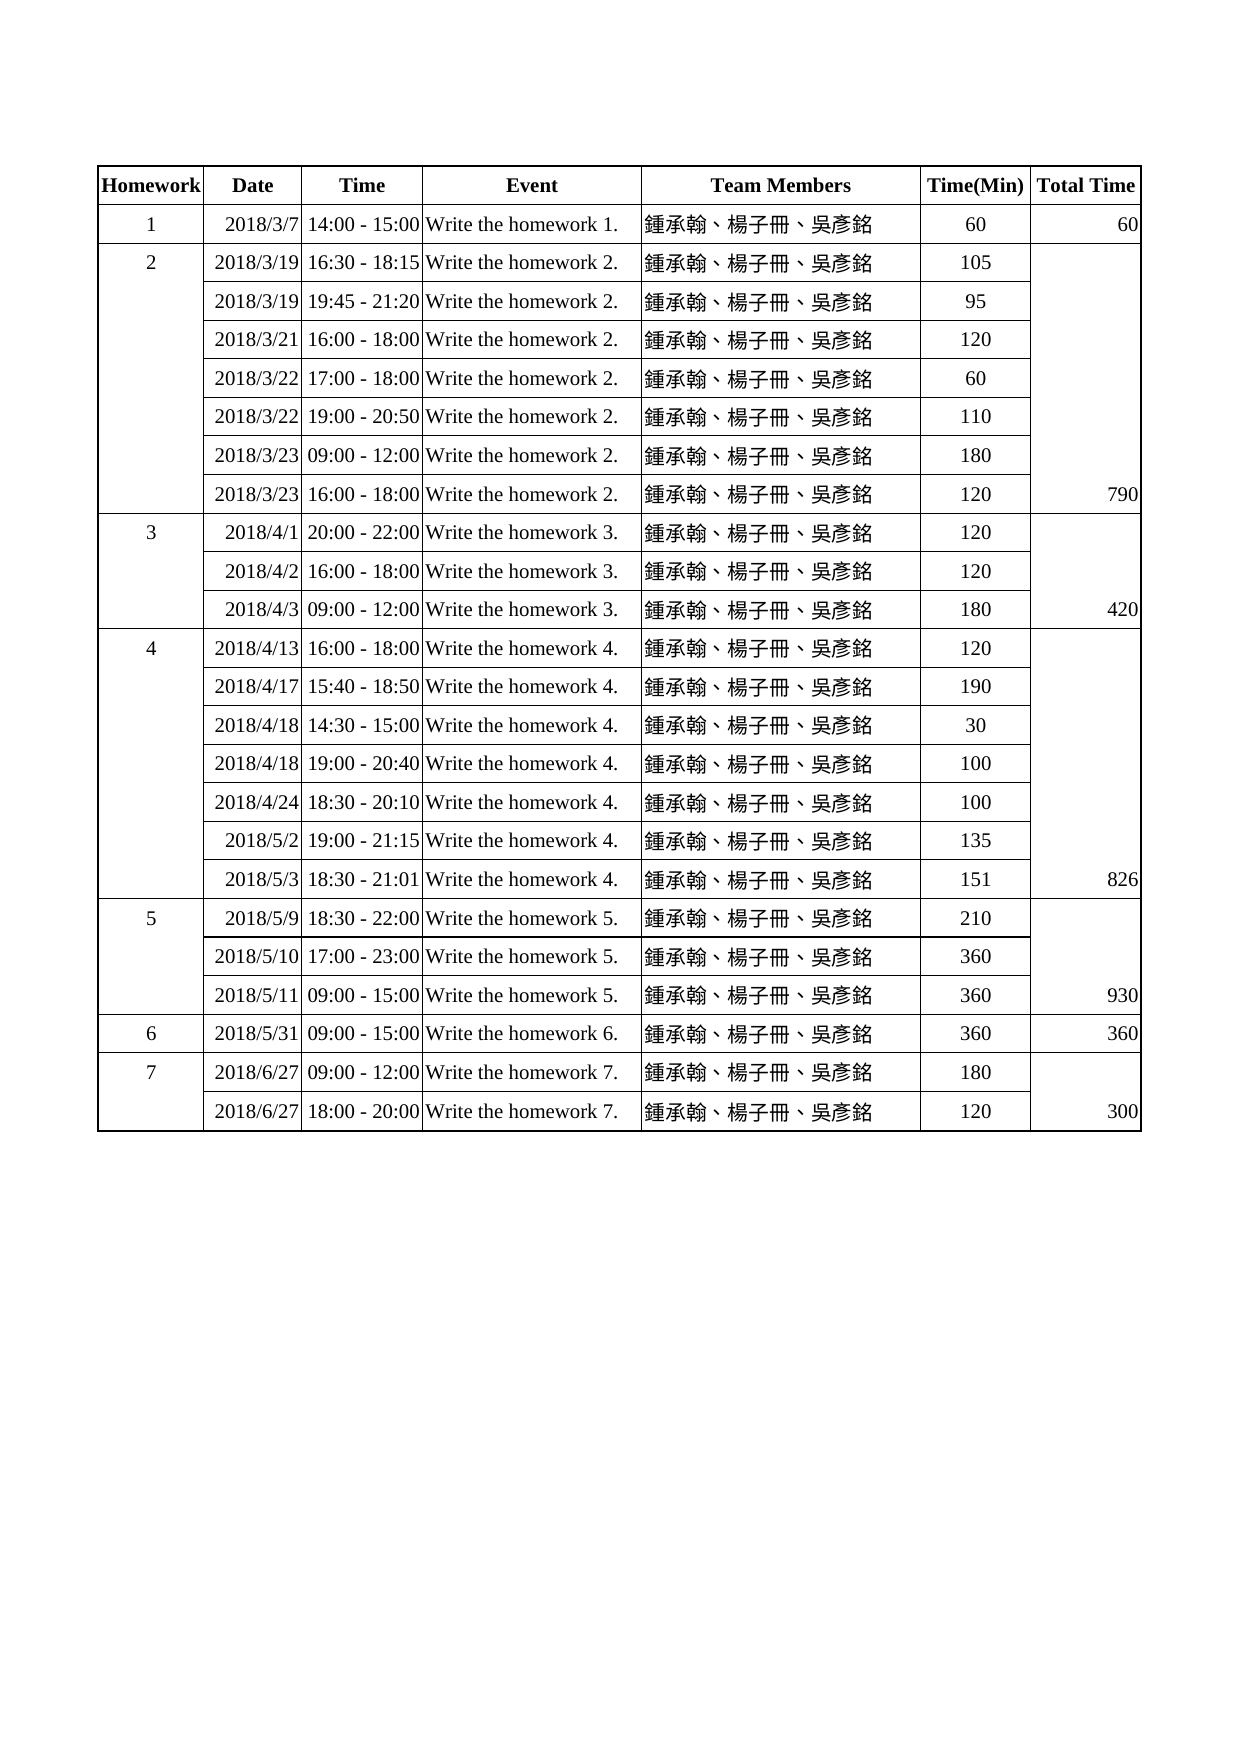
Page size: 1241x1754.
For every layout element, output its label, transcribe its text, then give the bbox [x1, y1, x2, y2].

table_header Homework [99, 167, 203, 204]
table_cell 14:00 - 15:00 [302, 205, 422, 243]
table_cell 826 [1031, 629, 1140, 898]
table_cell 2018/5/10 [204, 938, 301, 975]
table_cell 鍾承翰、楊子冊、吳彥銘 [642, 1053, 920, 1091]
table_cell 鍾承翰、楊子冊、吳彥銘 [642, 282, 920, 320]
table_cell Write the homework 7. [423, 1092, 641, 1130]
table_cell 360 [921, 938, 1030, 975]
table_cell 19:00 - 20:50 [302, 398, 422, 435]
table_cell Write the homework 7. [423, 1053, 641, 1091]
table_cell Write the homework 2. [423, 244, 641, 281]
table_cell 6 [99, 1015, 203, 1052]
table_cell Write the homework 2. [423, 436, 641, 474]
table_cell 16:00 - 18:00 [302, 552, 422, 589]
table_cell 18:30 - 22:00 [302, 899, 422, 936]
table_header Total Time [1031, 167, 1140, 204]
table_cell 135 [921, 822, 1030, 859]
table_cell 2018/5/2 [204, 822, 301, 859]
table_cell 16:00 - 18:00 [302, 475, 422, 512]
table_cell 180 [921, 436, 1030, 474]
table_cell 18:30 - 20:10 [302, 783, 422, 821]
table_cell Write the homework 1. [423, 205, 641, 243]
table_cell 2018/4/24 [204, 783, 301, 821]
table_cell 2018/4/2 [204, 552, 301, 589]
table_cell 18:00 - 20:00 [302, 1092, 422, 1130]
table_cell 19:45 - 21:20 [302, 282, 422, 320]
table_cell 09:00 - 12:00 [302, 1053, 422, 1091]
table_cell 鍾承翰、楊子冊、吳彥銘 [642, 783, 920, 821]
table_cell 2018/3/19 [204, 244, 301, 281]
table_cell 09:00 - 15:00 [302, 976, 422, 1013]
table_cell Write the homework 4. [423, 822, 641, 859]
table_cell 鍾承翰、楊子冊、吳彥銘 [642, 244, 920, 281]
table_cell Write the homework 3. [423, 514, 641, 551]
table_cell 7 [99, 1053, 203, 1130]
table_cell 2018/6/27 [204, 1092, 301, 1130]
table_cell 鍾承翰、楊子冊、吳彥銘 [642, 822, 920, 859]
table_cell 120 [921, 629, 1030, 667]
table_cell 180 [921, 591, 1030, 628]
table_cell 120 [921, 1092, 1030, 1130]
table_cell 2018/5/9 [204, 899, 301, 936]
table_cell 120 [921, 552, 1030, 589]
table_cell Write the homework 2. [423, 475, 641, 512]
table_cell Write the homework 3. [423, 591, 641, 628]
table_cell Write the homework 4. [423, 668, 641, 705]
table_cell 120 [921, 514, 1030, 551]
table_cell 100 [921, 783, 1030, 821]
table_cell 鍾承翰、楊子冊、吳彥銘 [642, 436, 920, 474]
table_cell Write the homework 2. [423, 398, 641, 435]
table_cell 420 [1031, 514, 1140, 628]
table_cell 2018/5/31 [204, 1015, 301, 1052]
table_cell 95 [921, 282, 1030, 320]
table_cell 360 [921, 1015, 1030, 1052]
table_cell Write the homework 2. [423, 321, 641, 358]
table_cell 鍾承翰、楊子冊、吳彥銘 [642, 706, 920, 744]
table_cell 09:00 - 12:00 [302, 591, 422, 628]
table_cell 16:00 - 18:00 [302, 629, 422, 667]
table_cell 鍾承翰、楊子冊、吳彥銘 [642, 938, 920, 975]
table_cell 17:00 - 23:00 [302, 938, 422, 975]
table_cell 鍾承翰、楊子冊、吳彥銘 [642, 899, 920, 936]
table_cell 120 [921, 475, 1030, 512]
table_cell 鍾承翰、楊子冊、吳彥銘 [642, 321, 920, 358]
table_cell Write the homework 5. [423, 899, 641, 936]
table_cell 2018/5/3 [204, 860, 301, 898]
table_cell Write the homework 4. [423, 629, 641, 667]
table_cell 190 [921, 668, 1030, 705]
table_cell 鍾承翰、楊子冊、吳彥銘 [642, 398, 920, 435]
table_cell 110 [921, 398, 1030, 435]
table_cell 鍾承翰、楊子冊、吳彥銘 [642, 745, 920, 782]
table_header Event [423, 167, 641, 204]
table_cell 19:00 - 20:40 [302, 745, 422, 782]
table_header Team Members [642, 167, 920, 204]
table_cell 鍾承翰、楊子冊、吳彥銘 [642, 1092, 920, 1130]
table_cell 09:00 - 15:00 [302, 1015, 422, 1052]
table_cell 5 [99, 899, 203, 1013]
table_cell 16:30 - 18:15 [302, 244, 422, 281]
table_cell 鍾承翰、楊子冊、吳彥銘 [642, 976, 920, 1013]
table_cell 2018/3/22 [204, 359, 301, 397]
table_cell 鍾承翰、楊子冊、吳彥銘 [642, 668, 920, 705]
table_header Time(Min) [921, 167, 1030, 204]
table_header Time [302, 167, 422, 204]
table_cell 210 [921, 899, 1030, 936]
table_cell 1 [99, 205, 203, 243]
table_cell 鍾承翰、楊子冊、吳彥銘 [642, 205, 920, 243]
table_cell Write the homework 5. [423, 938, 641, 975]
table_cell 2018/3/23 [204, 475, 301, 512]
table_cell 360 [921, 976, 1030, 1013]
table_cell 105 [921, 244, 1030, 281]
table_cell 鍾承翰、楊子冊、吳彥銘 [642, 860, 920, 898]
table_cell 360 [1031, 1015, 1140, 1052]
table_cell 2018/4/1 [204, 514, 301, 551]
table_cell 09:00 - 12:00 [302, 436, 422, 474]
table_cell Write the homework 2. [423, 359, 641, 397]
table_cell 2018/4/17 [204, 668, 301, 705]
table_cell 2018/5/11 [204, 976, 301, 1013]
table_cell 2018/3/22 [204, 398, 301, 435]
table_cell Write the homework 2. [423, 282, 641, 320]
table_cell 4 [99, 629, 203, 898]
table_cell 15:40 - 18:50 [302, 668, 422, 705]
table_cell 30 [921, 706, 1030, 744]
table_cell 2018/3/23 [204, 436, 301, 474]
table_cell 20:00 - 22:00 [302, 514, 422, 551]
table_cell 2018/4/18 [204, 706, 301, 744]
table_cell 930 [1031, 899, 1140, 1013]
table_cell 790 [1031, 244, 1140, 512]
table_cell 2018/4/3 [204, 591, 301, 628]
table_cell 鍾承翰、楊子冊、吳彥銘 [642, 359, 920, 397]
table_cell Write the homework 4. [423, 745, 641, 782]
table_cell Write the homework 3. [423, 552, 641, 589]
table_cell 14:30 - 15:00 [302, 706, 422, 744]
table_cell 151 [921, 860, 1030, 898]
table_cell 鍾承翰、楊子冊、吳彥銘 [642, 475, 920, 512]
table_cell 180 [921, 1053, 1030, 1091]
table_cell 60 [1031, 205, 1140, 243]
table_cell 鍾承翰、楊子冊、吳彥銘 [642, 552, 920, 589]
table_cell 60 [921, 359, 1030, 397]
table_cell 鍾承翰、楊子冊、吳彥銘 [642, 629, 920, 667]
table_cell 19:00 - 21:15 [302, 822, 422, 859]
table_cell 3 [99, 514, 203, 628]
table_cell 100 [921, 745, 1030, 782]
table_cell 鍾承翰、楊子冊、吳彥銘 [642, 514, 920, 551]
table_cell 2018/4/18 [204, 745, 301, 782]
table_cell 鍾承翰、楊子冊、吳彥銘 [642, 1015, 920, 1052]
table_cell 2018/6/27 [204, 1053, 301, 1091]
table_cell Write the homework 4. [423, 706, 641, 744]
table_cell 17:00 - 18:00 [302, 359, 422, 397]
table_cell 2018/4/13 [204, 629, 301, 667]
table_cell Write the homework 5. [423, 976, 641, 1013]
table_cell 120 [921, 321, 1030, 358]
table_cell 2018/3/7 [204, 205, 301, 243]
table_cell Write the homework 6. [423, 1015, 641, 1052]
table_cell Write the homework 4. [423, 783, 641, 821]
table_cell 2 [99, 244, 203, 512]
table_cell 18:30 - 21:01 [302, 860, 422, 898]
table_cell 300 [1031, 1053, 1140, 1130]
table_header Date [204, 167, 301, 204]
table_cell 16:00 - 18:00 [302, 321, 422, 358]
table_cell 60 [921, 205, 1030, 243]
table_cell 2018/3/21 [204, 321, 301, 358]
table_cell 鍾承翰、楊子冊、吳彥銘 [642, 591, 920, 628]
table_cell 2018/3/19 [204, 282, 301, 320]
table_cell Write the homework 4. [423, 860, 641, 898]
